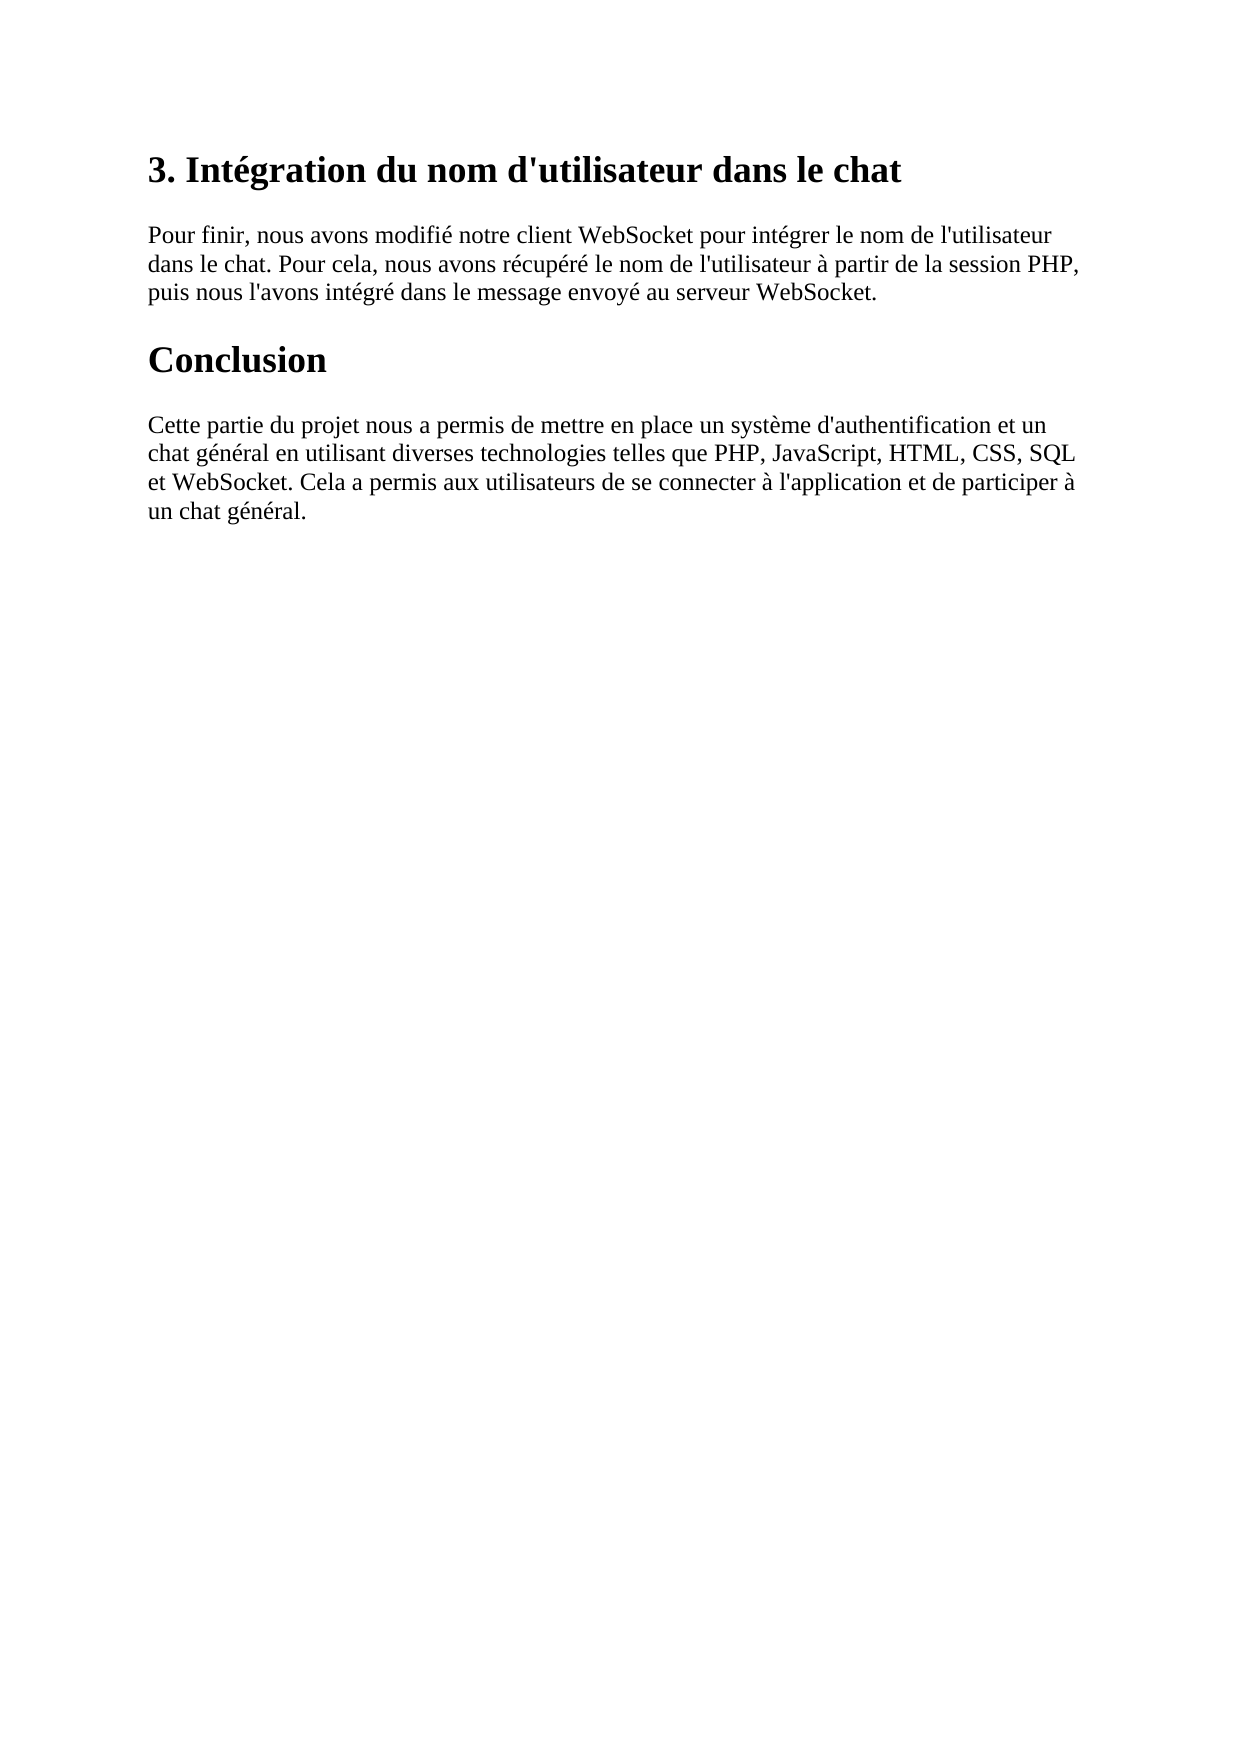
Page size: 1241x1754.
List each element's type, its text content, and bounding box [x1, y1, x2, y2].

subtitle 3. Intégration du nom d'utilisateur dans le chat [148, 148, 1093, 191]
subtitle Conclusion [148, 337, 1093, 381]
text Pour finir, nous avons modifié notre client WebSocket pour intégrer le nom de l'utilisateur dans le chat. Pour cela, nous avons récupéré le nom de l'utilisateur à partir de la session PHP, puis nous l'avons intégré dans le message envoyé au serveur WebSocket. [148, 220, 1093, 306]
text Cette partie du projet nous a permis de mettre en place un système d'authentification et un chat général en utilisant diverses technologies telles que PHP, JavaScript, HTML, CSS, SQL et WebSocket. Cela a permis aux utilisateurs de se connecter à l'application et de participer à un chat général. [148, 410, 1093, 525]
